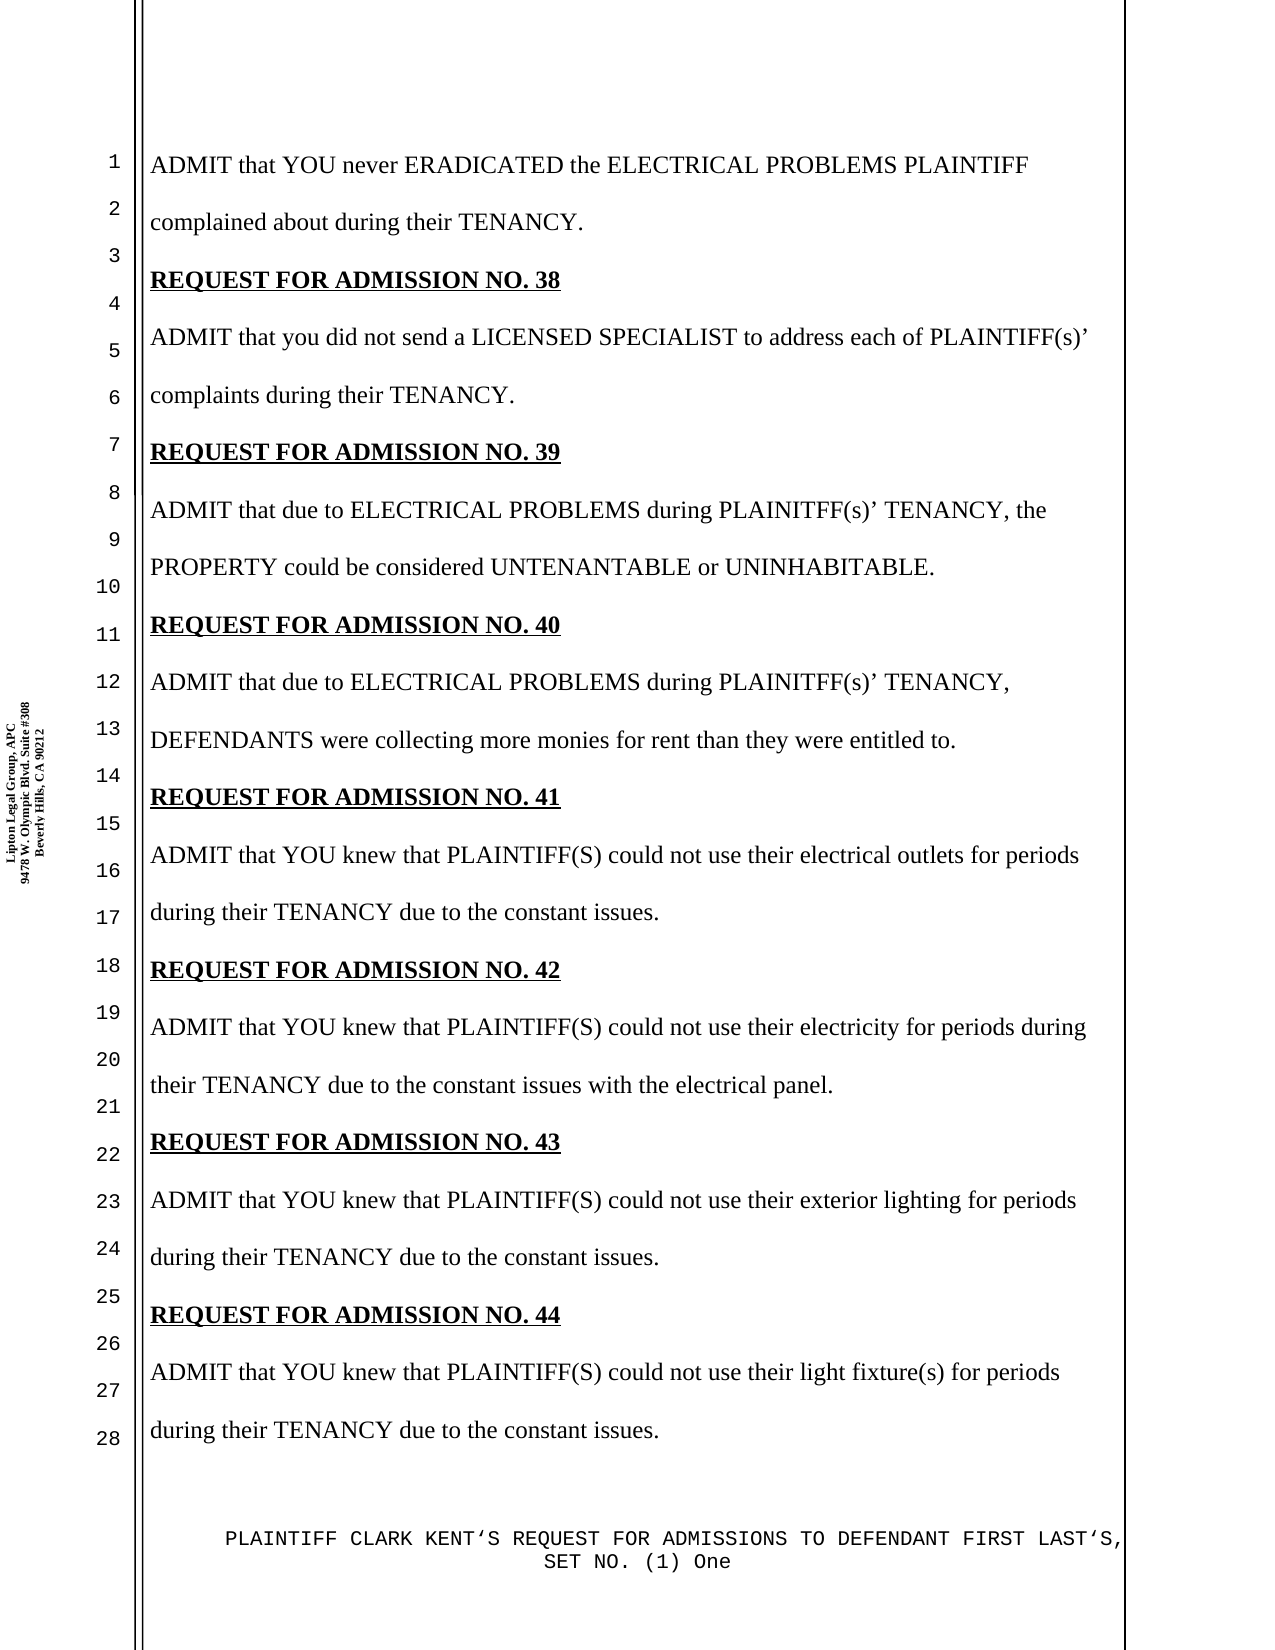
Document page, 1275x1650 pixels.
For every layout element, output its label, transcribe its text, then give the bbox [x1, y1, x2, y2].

text REQUEST FOR ADMISSION NO. 40 [150, 610, 1125, 639]
text ADMIT that YOU never ERADICATED the ELECTRICAL PROBLEMS PLAINTIFF complained about during their TENANCY. [150, 150, 1125, 236]
text REQUEST FOR ADMISSION NO. 39 [150, 437, 1125, 466]
text REQUEST FOR ADMISSION NO. 38 [150, 265, 1125, 294]
text REQUEST FOR ADMISSION NO. 43 [150, 1127, 1125, 1156]
text REQUEST FOR ADMISSION NO. 42 [150, 955, 1125, 984]
text ADMIT that YOU knew that PLAINTIFF(S) could not use their exterior lighting for periods during their TENANCY due to the constant issues. [150, 1185, 1125, 1271]
text ADMIT that YOU knew that PLAINTIFF(S) could not use their light fixture(s) for periods during their TENANCY due to the constant issues. [150, 1357, 1125, 1444]
text REQUEST FOR ADMISSION NO. 44 [150, 1300, 1125, 1329]
text ADMIT that due to ELECTRICAL PROBLEMS during PLAINITFF(s)’ TENANCY, the PROPERTY could be considered UNTENANTABLE or UNINHABITABLE. [150, 495, 1125, 581]
text ADMIT that YOU knew that PLAINTIFF(S) could not use their electrical outlets for periods during their TENANCY due to the constant issues. [150, 840, 1125, 926]
text REQUEST FOR ADMISSION NO. 41 [150, 782, 1125, 811]
text ADMIT that YOU knew that PLAINTIFF(S) could not use their electricity for periods during their TENANCY due to the constant issues with the electrical panel. [150, 1012, 1125, 1099]
text ADMIT that you did not send a LICENSED SPECIALIST to address each of PLAINTIFF(s)’ complaints during their TENANCY. [150, 322, 1125, 409]
text ADMIT that due to ELECTRICAL PROBLEMS during PLAINITFF(s)’ TENANCY, DEFENDANTS were collecting more monies for rent than they were entitled to. [150, 667, 1125, 754]
